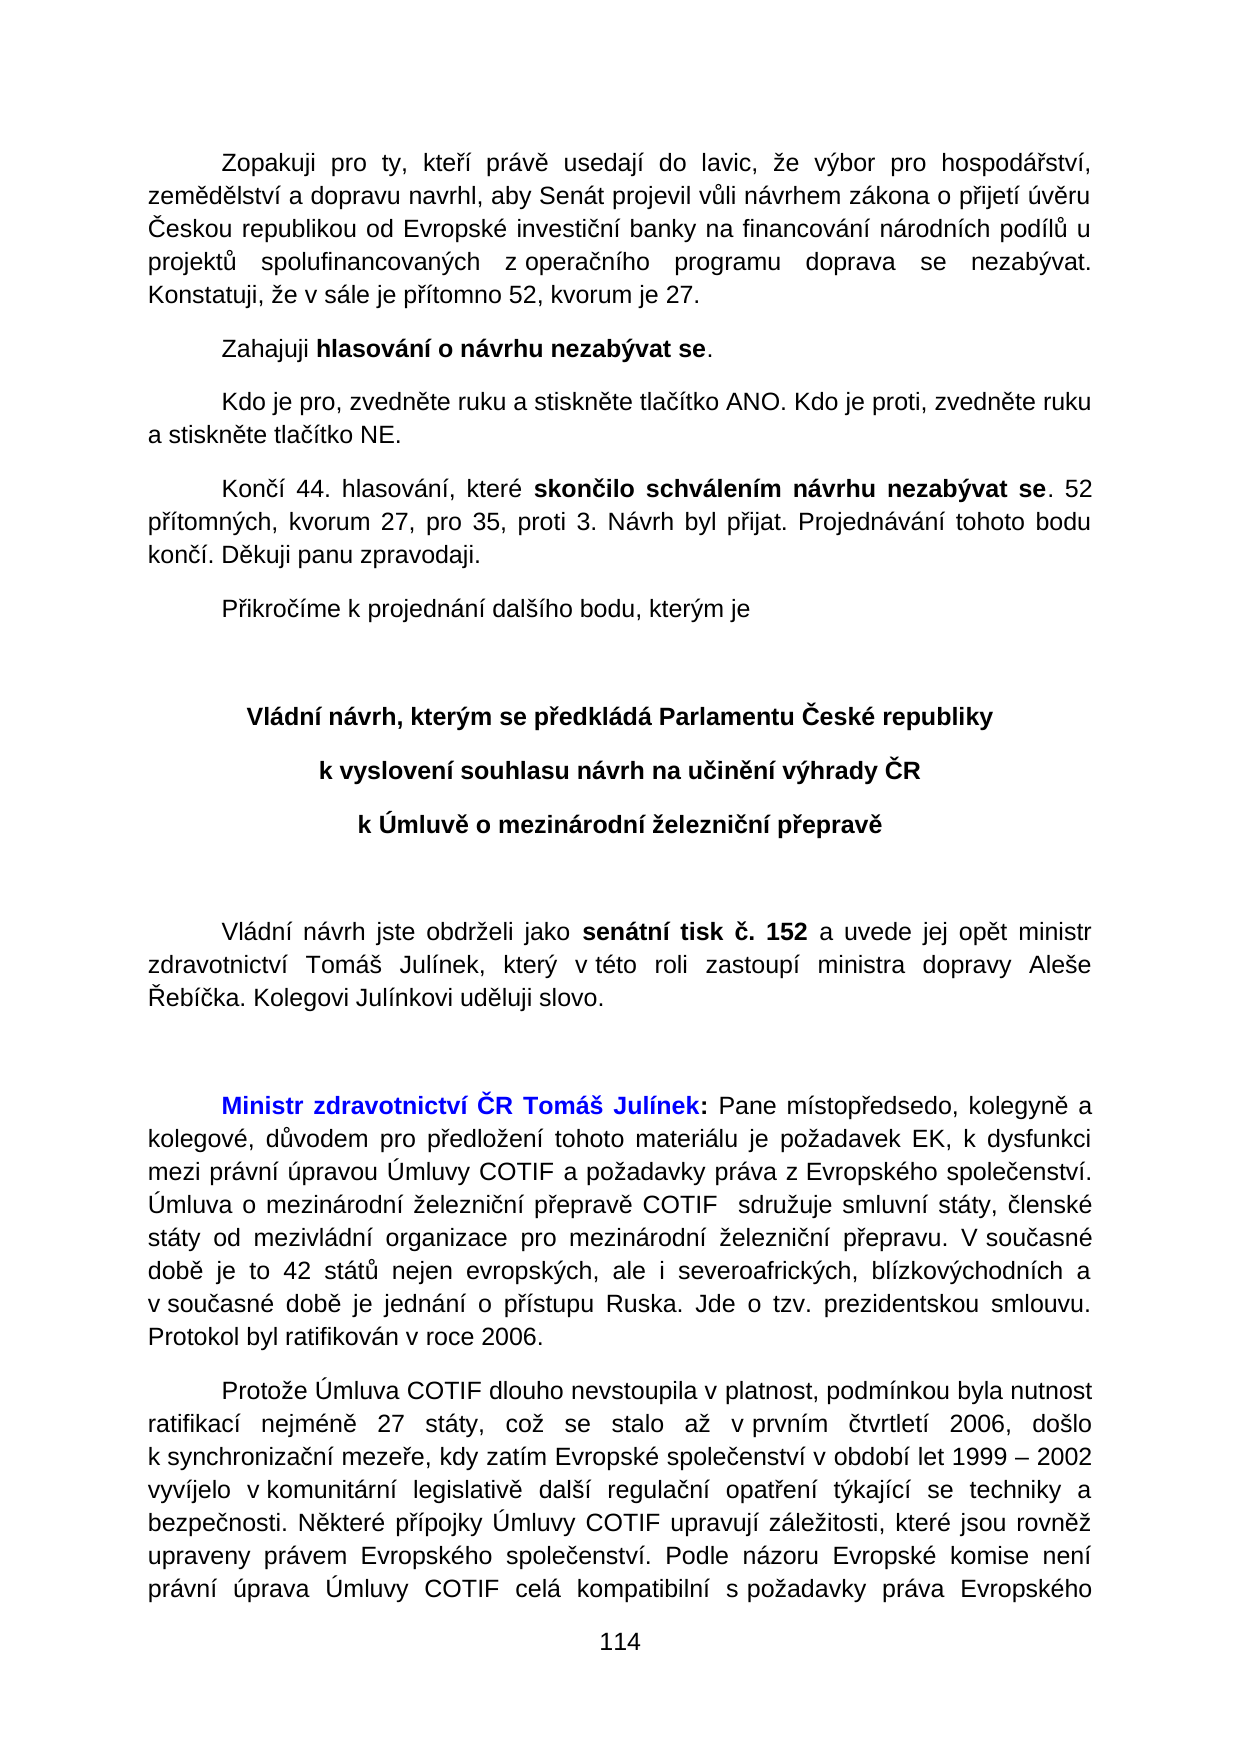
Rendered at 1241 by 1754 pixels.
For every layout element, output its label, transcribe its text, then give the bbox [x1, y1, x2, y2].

text k Úmluvě o mezinárodní železniční přepravě [148, 809, 1093, 838]
text Zahajuji hlasování o návrhu nezabývat se. [148, 333, 1093, 362]
text Ministr zdravotnictví ČR Tomáš Julínek: Pane místopředsedo, kolegyně a kolegové, důvodem pro předložení tohoto materiálu je požadavek EK, k dysfunkci mezi právní úpravou Úmluvy COTIF a požadavky práva z Evropského společenství. Úmluva o mezinárodní železniční přepravě COTIF sdružuje smluvní státy, členské státy od mezivládní organizace pro mezinárodní železniční přepravu. V současné době je to 42 států nejen evropských, ale i severoafrických, blízkovýchodních a v současné době je jednání o přístupu Ruska. Jde o tzv. prezidentskou smlouvu. Protokol byl ratifikován v roce 2006. [148, 1091, 1093, 1351]
text Zopakuji pro ty, kteří právě usedají do lavic, že výbor pro hospodářství, zemědělství a dopravu navrhl, aby Senát projevil vůli návrhem zákona o přijetí úvěru Českou republikou od Evropské investiční banky na financování národních podílů u projektů spolufinancovaných z operačního programu doprava se nezabývat. Konstatuji, že v sále je přítomno 52, kvorum je 27. [148, 148, 1093, 308]
text Vládní návrh, kterým se předkládá Parlamentu České republiky [148, 702, 1093, 731]
text Přikročíme k projednání dalšího bodu, kterým je [148, 594, 1093, 623]
text Končí 44. hlasování, které skončilo schválením návrhu nezabývat se. 52 přítomných, kvorum 27, pro 35, proti 3. Návrh byl přijat. Projednávání tohoto bodu končí. Děkuji panu zpravodaji. [148, 474, 1093, 569]
text k vyslovení souhlasu návrh na učinění výhrady ČR [148, 756, 1093, 784]
text Kdo je pro, zvedněte ruku a stiskněte tlačítko ANO. Kdo je proti, zvedněte ruku a stiskněte tlačítko NE. [148, 387, 1093, 449]
text Vládní návrh jste obdrželi jako senátní tisk č. uvede jej opět ministr zdravotnictví Tomáš Julínek, který v této roli zastoupí ministra dopravy Aleše Řebíčka. Kolegovi Julínkovi uděluji slovo. [148, 917, 1093, 1012]
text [148, 1376, 1093, 1603]
